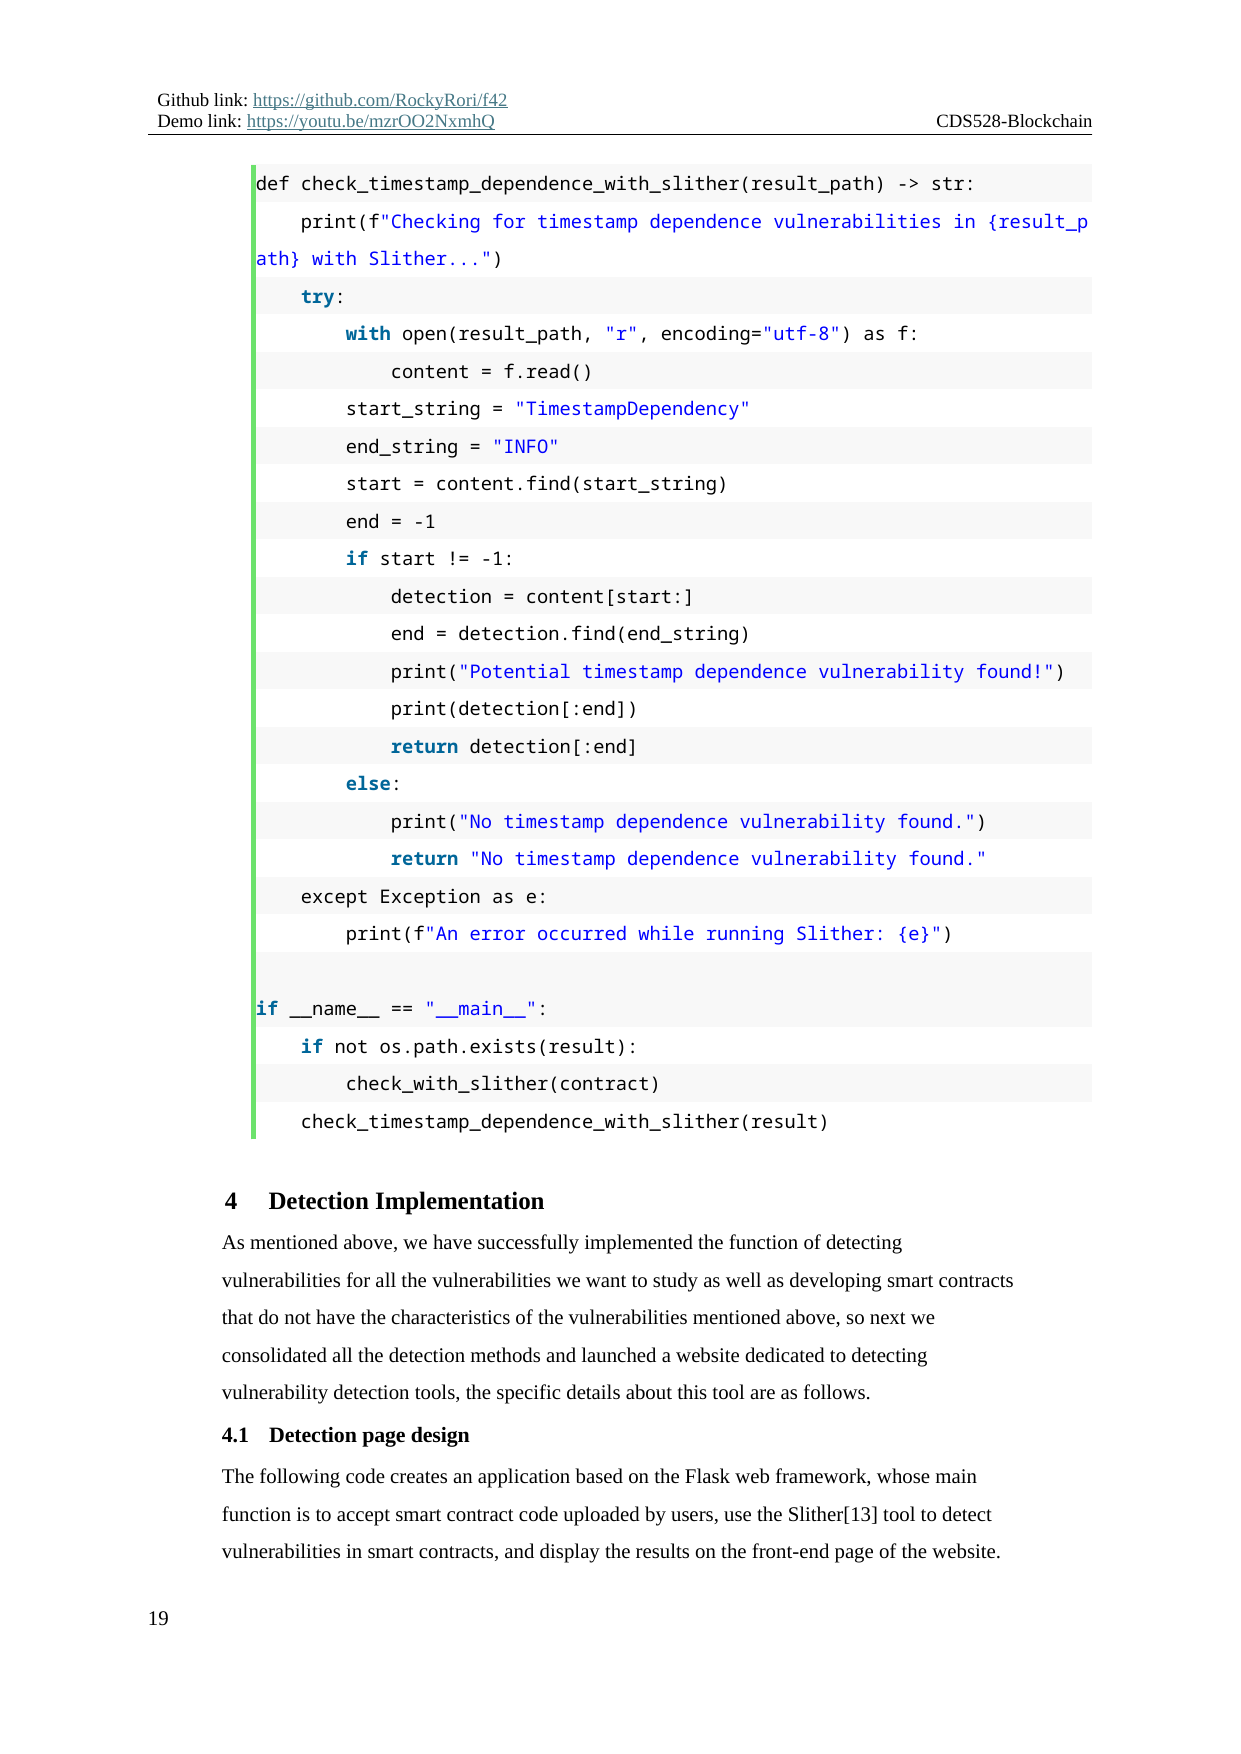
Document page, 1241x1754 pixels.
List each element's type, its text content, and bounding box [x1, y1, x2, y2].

text print(f"Checking for timestamp dependence vulnerabilities in {result_path} with Slither...") [256, 202, 1092, 277]
text return detection[:end] [256, 727, 1092, 764]
text print(f"An error occurred while running Slither: {e}") [256, 914, 1092, 952]
text end = detection.find(end_string) [256, 614, 1092, 652]
list Detection Implementation [224, 1181, 1016, 1219]
list Detection page design [222, 1415, 1016, 1453]
text start_string = "TimestampDependency" [256, 389, 1092, 427]
text end_string = "INFO" [256, 427, 1092, 464]
text if start != -1: [256, 539, 1092, 577]
text detection = content[start:] [256, 577, 1092, 614]
text check_with_slither(contract) [256, 1064, 1092, 1102]
text start = content.find(start_string) [256, 464, 1092, 502]
text print("Potential timestamp dependence vulnerability found!") [256, 652, 1092, 689]
text except Exception as e: [256, 877, 1092, 914]
text As mentioned above, we have successfully implemented the function of detecting vulnerabilities for all the vulnerabilities we want to study as well as developing smart contracts that do not have the characteristics of the vulnerabilities mentioned above, so next we consolidated all the detection methods and launched a website dedicated to detecting vulnerability detection tools, the specific details about this tool are as follows. [222, 1223, 1016, 1411]
text print(detection[:end]) [256, 689, 1092, 727]
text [222, 1457, 1016, 1570]
text with open(result_path, "r", encoding="utf-8") as f: [256, 314, 1092, 352]
text end = -1 [256, 502, 1092, 539]
text else: [256, 764, 1092, 802]
text content = f.read() [256, 352, 1092, 389]
text check_timestamp_dependence_with_slither(result) [256, 1102, 1092, 1139]
text if not os.path.exists(result): [256, 1027, 1092, 1064]
text return "No timestamp dependence vulnerability found." [256, 839, 1092, 877]
text if __name__ == "__main__": [256, 989, 1092, 1027]
text print("No timestamp dependence vulnerability found.") [256, 802, 1092, 839]
text def check_timestamp_dependence_with_slither(result_path) -> str: [251, 164, 1092, 202]
text try: [256, 277, 1092, 314]
